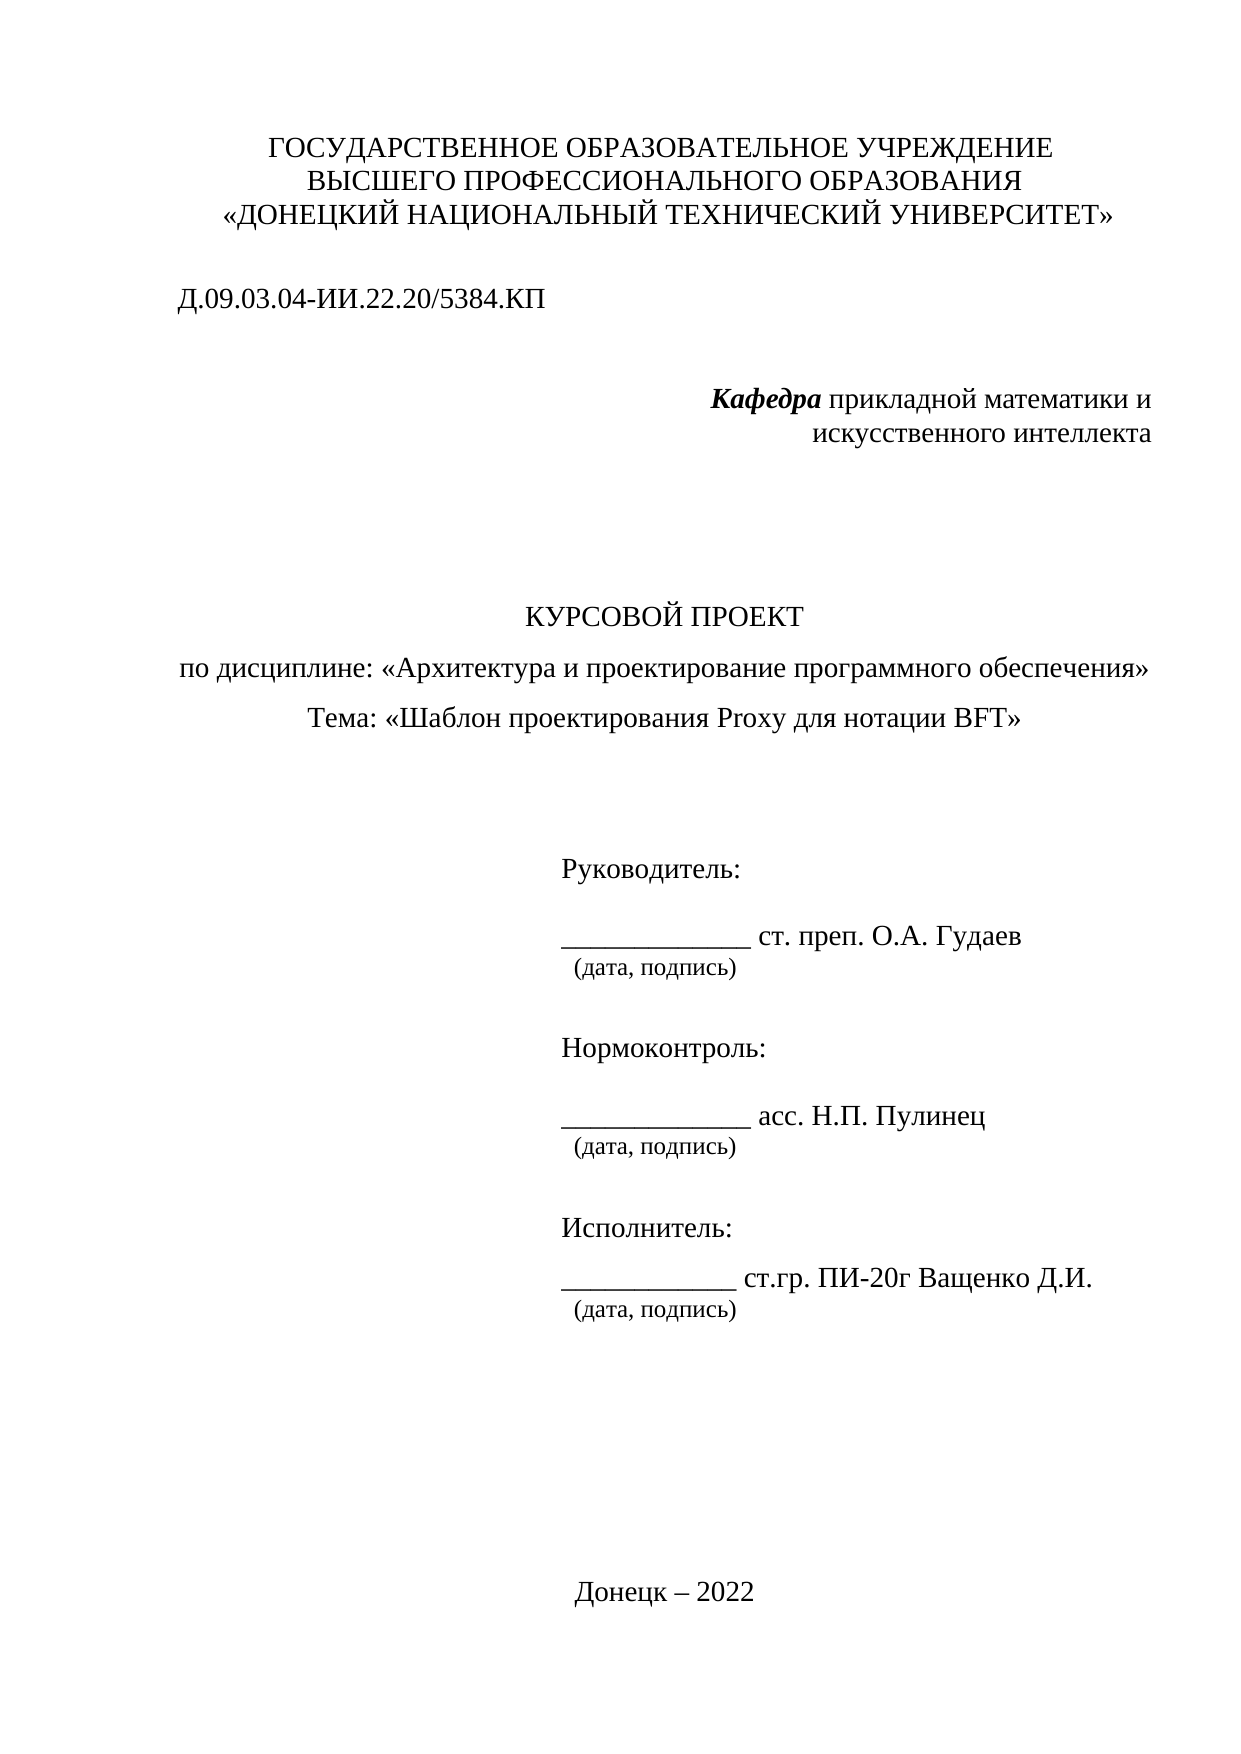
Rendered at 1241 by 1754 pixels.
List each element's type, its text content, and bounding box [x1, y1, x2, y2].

text Кафедра прикладной математики и [177, 381, 1152, 415]
text (дата, подпись) [546, 1131, 1152, 1160]
text ГОСУДАРСТВЕННОЕ ОБРАЗОВАТЕЛЬНОЕ УЧРЕЖДЕНИЕ ВЫСШЕГО ПРОФЕССИОНАЛЬНОГО ОБРАЗОВАНИЯ [177, 130, 1152, 197]
text Руководитель: [546, 851, 1152, 884]
text искусственного интеллекта [177, 415, 1152, 448]
text _____________ ст. преп. О.А. Гудаев [546, 918, 1152, 952]
text (дата, подпись) [546, 952, 1152, 980]
text Донецк – 2022 [177, 1574, 1152, 1608]
text Д.09.03.04-ИИ.22.20/5384.КП [177, 281, 1152, 314]
text (дата, подпись) [546, 1294, 1152, 1323]
text ____________ ст.гр. ПИ-20г Ващенко Д.И. [546, 1261, 1152, 1294]
text Тема: «Шаблон проектирования Proxy для нотации BFT» [177, 700, 1152, 733]
text «ДОНЕЦКИЙ НАЦИОНАЛЬНЫЙ ТЕХНИЧЕСКИЙ УНИВЕРСИТЕТ» [177, 197, 1152, 230]
text Исполнитель: [177, 1210, 1152, 1244]
text КУРСОВОЙ ПРОЕКТ [177, 599, 1152, 633]
text _____________ асс. Н.П. Пулинец [546, 1098, 1152, 1131]
text по дисциплине: «Архитектура и проектирование программного обеспечения» [177, 650, 1152, 683]
text Нормоконтроль: [546, 1031, 1152, 1064]
